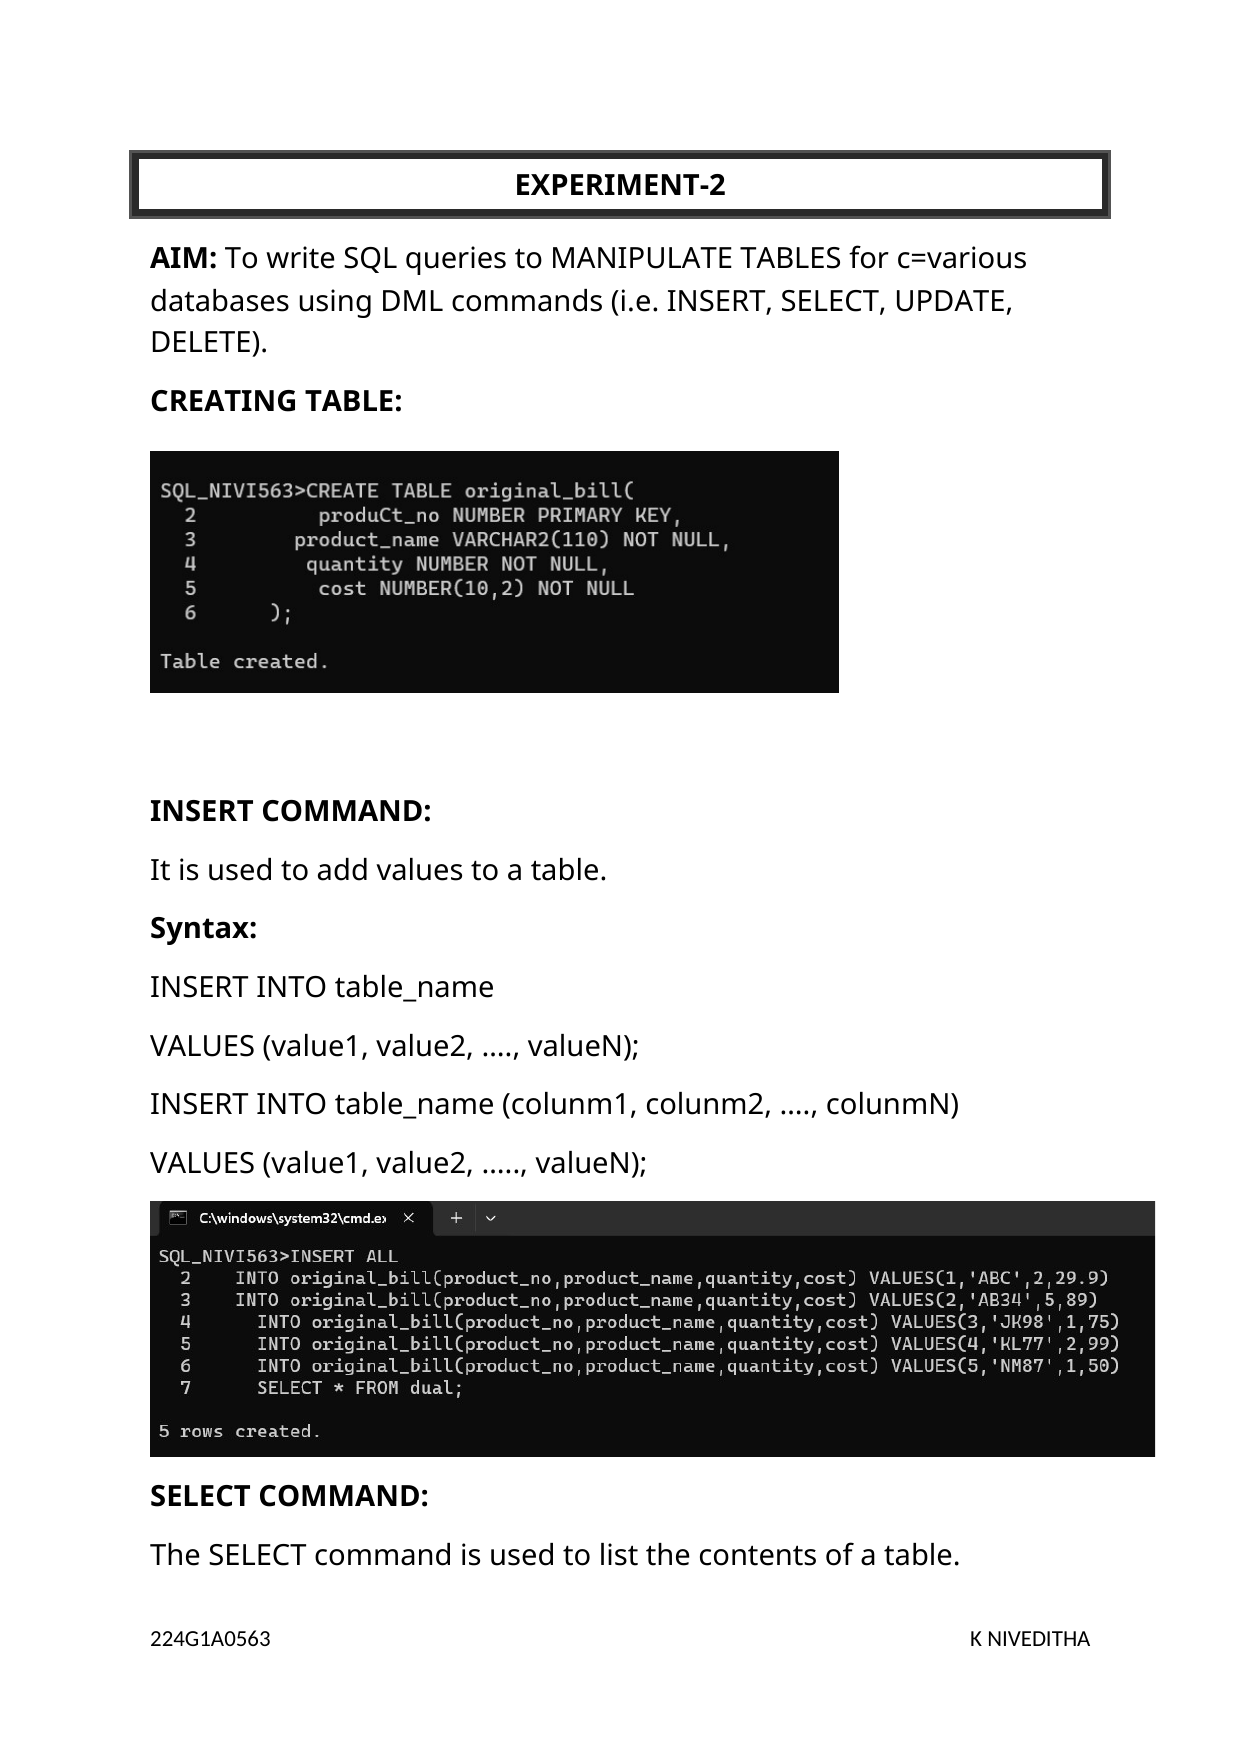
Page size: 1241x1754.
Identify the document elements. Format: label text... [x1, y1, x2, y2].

text CREATING TABLE: [150, 380, 1090, 420]
text INSERT INTO table_name (colunm1, colunm2, …., colunmN) [150, 1084, 1090, 1123]
text VALUES (value1, value2, …., valueN); [150, 1025, 1090, 1065]
picture [150, 451, 839, 693]
text The SELECT command is used to list the contents of a table. [150, 1534, 1090, 1574]
picture [150, 1201, 1155, 1457]
text AIM: To write SQL queries to MANIPULATE TABLES for c=various databases using DML commands (i.e. INSERT, SELECT, UPDATE, DELETE). [150, 238, 1090, 361]
text SELECT COMMAND: [150, 1475, 1090, 1515]
text INSERT INTO table_name [150, 966, 1090, 1006]
text It is used to add values to a table. [150, 849, 1090, 889]
text INSERT COMMAND: [150, 790, 1090, 830]
text VALUES (value1, value2, ….., valueN); [150, 1142, 1090, 1182]
text EXPERIMENT-2 [142, 163, 1098, 206]
text Syntax: [150, 908, 1090, 947]
